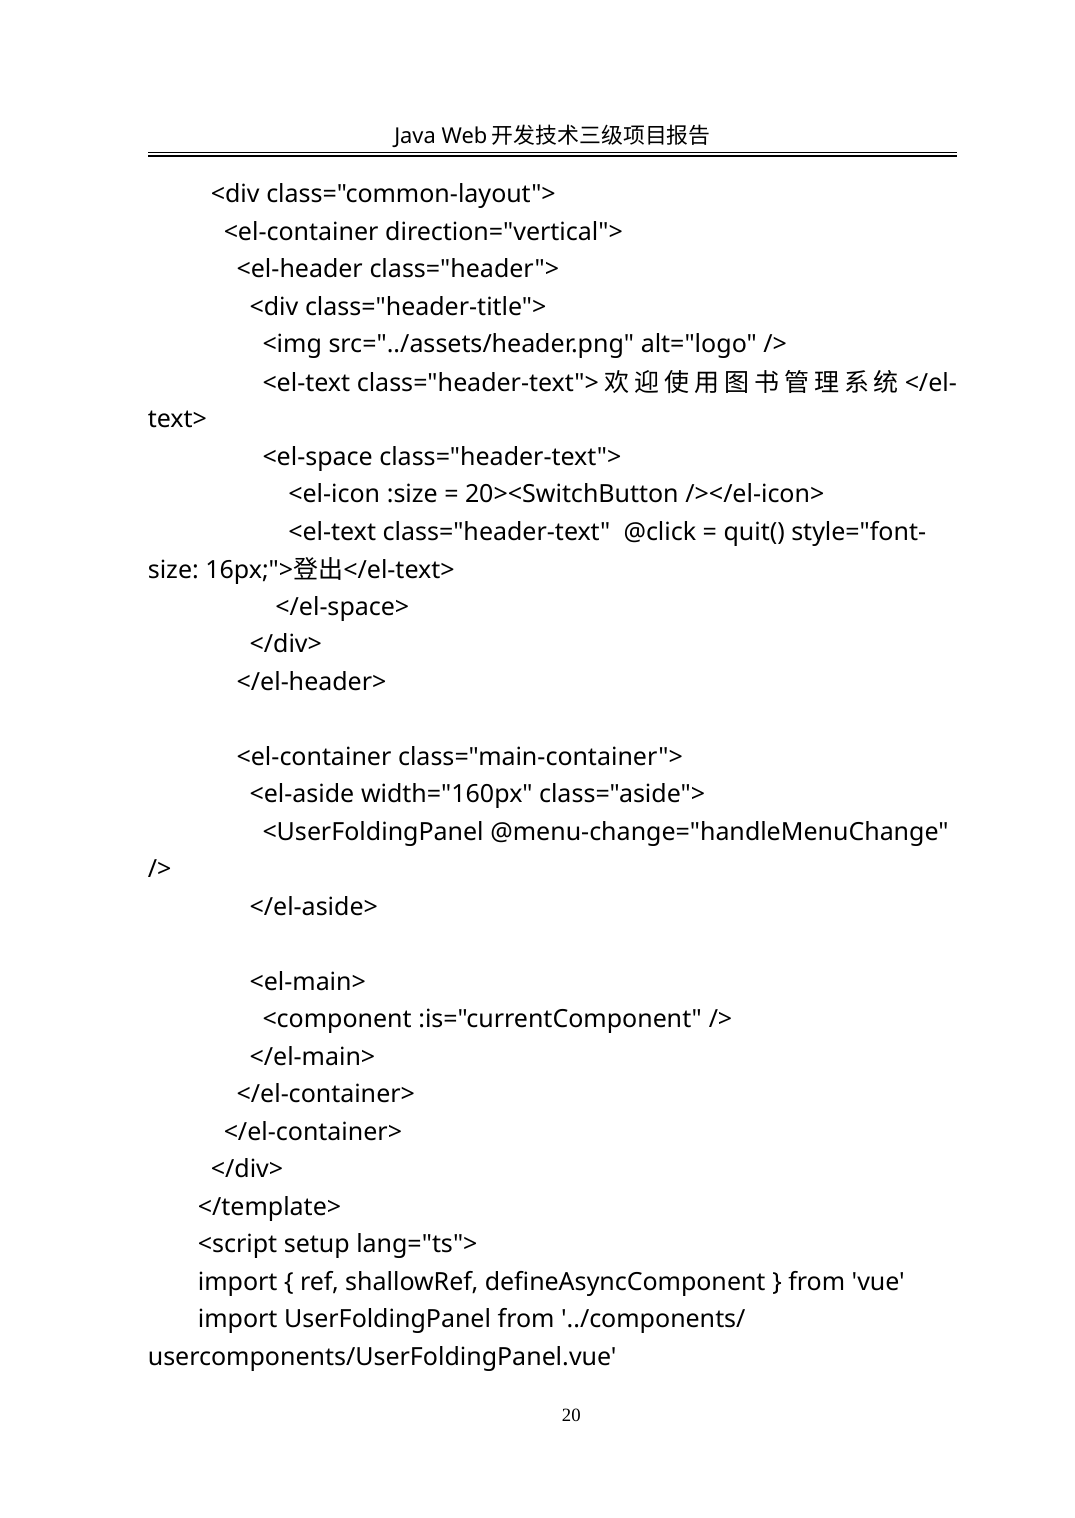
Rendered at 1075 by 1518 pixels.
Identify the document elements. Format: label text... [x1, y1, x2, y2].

text <UserFoldingPanel @menu-change="handleMenuChange" /> [148, 812, 957, 887]
text <el-icon :size = 20><SwitchButton /></el-icon> [148, 474, 957, 512]
text <el-aside width="160px" class="aside"> [148, 774, 957, 812]
text </div> [148, 624, 957, 662]
text <el-main> [148, 962, 957, 999]
text <img src="../assets/header.png" alt="logo" /> [148, 324, 957, 362]
text <el-text class="header-text" @click = quit() style="font-size: 16px;">登出</el-text> [148, 512, 957, 587]
text <el-text class="header-text">欢迎使用图书管理系统</el-text> [148, 362, 957, 437]
text </div> [148, 1149, 957, 1187]
text </el-main> [148, 1037, 957, 1074]
text <component :is="currentComponent" /> [148, 999, 957, 1037]
text <el-header class="header"> [148, 249, 957, 287]
text </el-container> [148, 1074, 957, 1112]
text <div class="header-title"> [148, 287, 957, 324]
text <el-container direction="vertical"> [148, 212, 957, 249]
text <el-space class="header-text"> [148, 437, 957, 474]
text </el-container> [148, 1112, 957, 1149]
text <script setup lang="ts"> [148, 1224, 957, 1262]
text <div class="common-layout"> [148, 174, 957, 212]
text </el-space> [148, 587, 957, 624]
text </el-header> [148, 662, 957, 699]
text </el-aside> [148, 887, 957, 924]
text <el-container class="main-container"> [148, 737, 957, 774]
text import { ref, shallowRef, defineAsyncComponent } from 'vue' [148, 1262, 957, 1299]
text import UserFoldingPanel from '../components/usercomponents/UserFoldingPanel.vue' [148, 1299, 957, 1374]
text </template> [148, 1187, 957, 1224]
